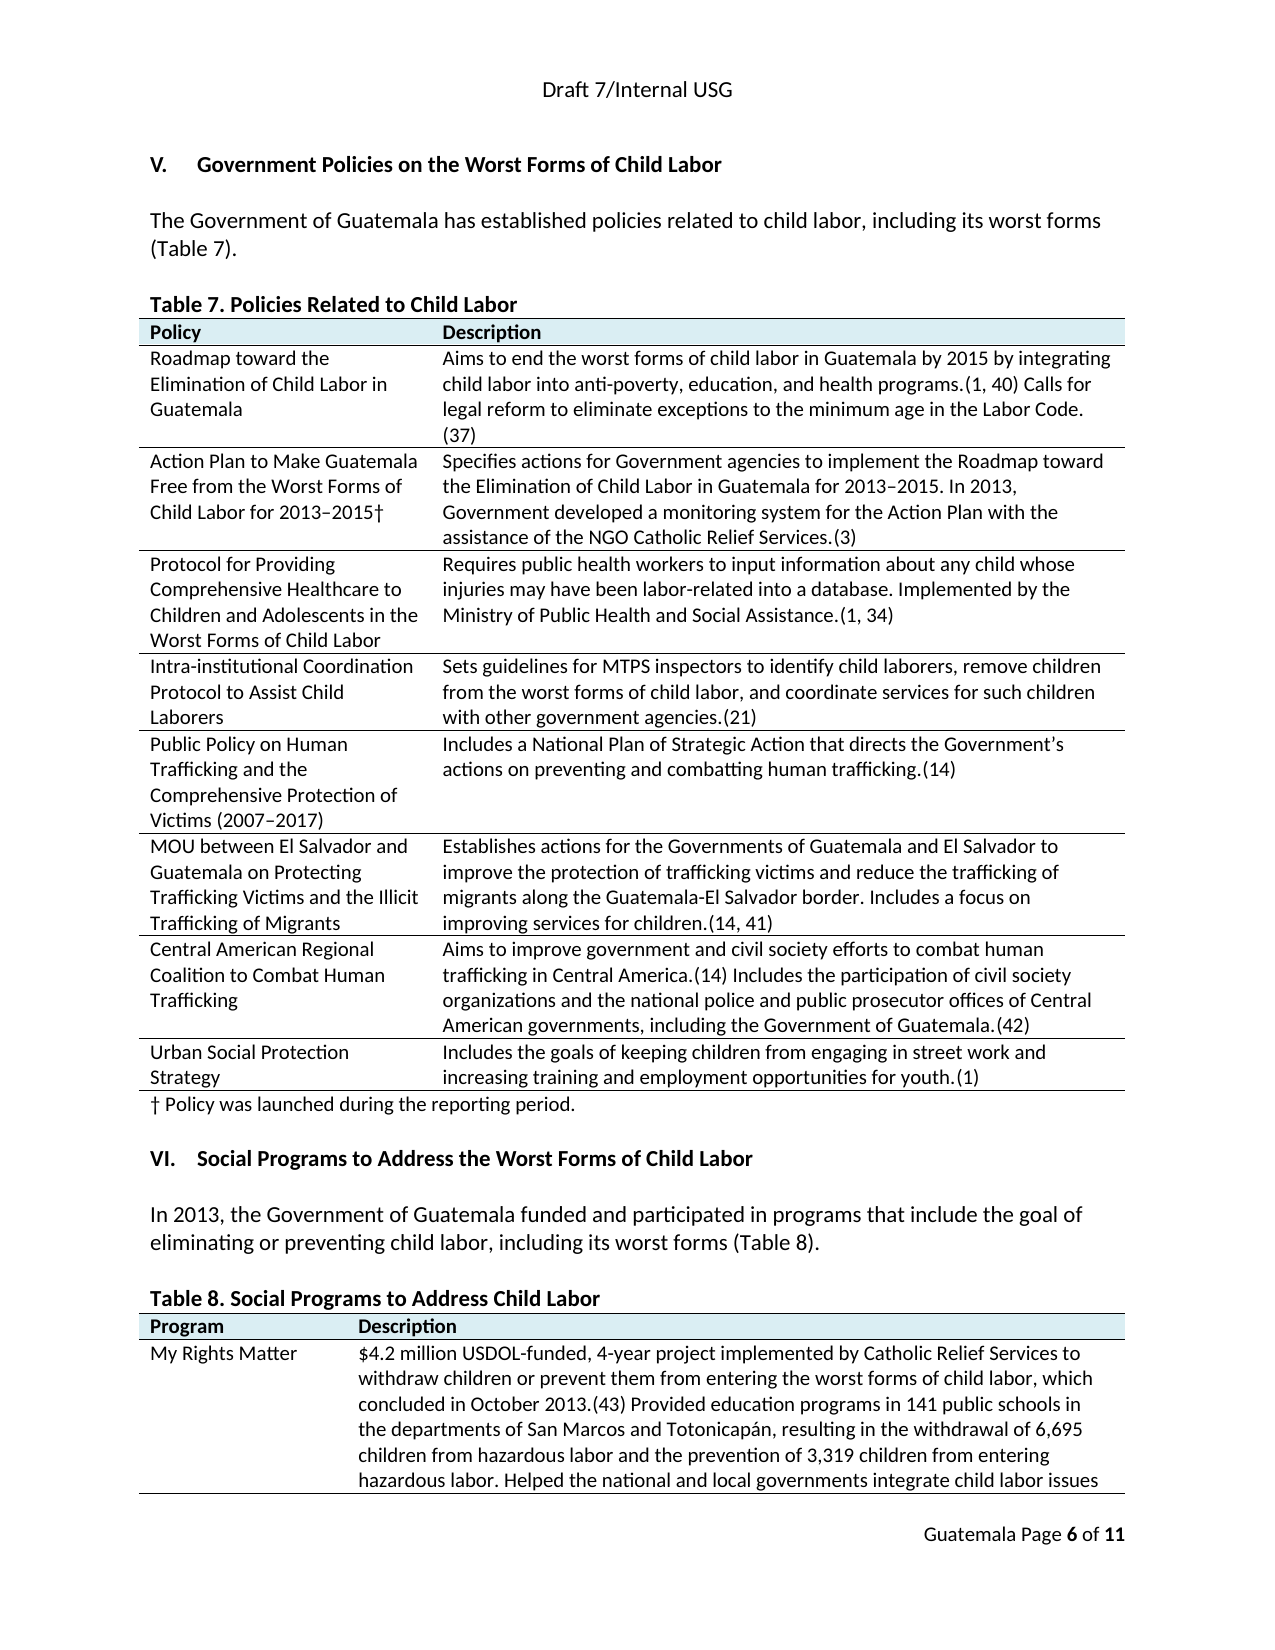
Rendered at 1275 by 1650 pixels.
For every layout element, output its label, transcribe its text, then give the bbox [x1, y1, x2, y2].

table_cell Roadmap toward the Elimination of Child Labor in Guatemala [139, 346, 431, 447]
table_cell My Rights Matter [139, 1340, 347, 1493]
text In 2013, the Government of Guatemala funded and participated in programs that include the goal of eliminating or preventing child labor, including its worst forms (Table 8). [150, 1201, 1125, 1257]
table_cell Protocol for Providing Comprehensive Healthcare to Children and Adolescents in the Worst Forms of Child Labor [139, 551, 431, 653]
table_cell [347, 1340, 1125, 1493]
table_header Description [347, 1314, 1125, 1339]
table_header Program [139, 1314, 347, 1339]
table_header Description [431, 319, 1125, 344]
table_cell Public Policy on Human Trafficking and the Comprehensive Protection of Victims (2007–2017) [139, 731, 431, 833]
text † Policy was launched during the reporting period. [150, 1091, 1125, 1116]
subtitle Table 7. Policies Related to Child Labor [150, 290, 1125, 318]
table_cell Includes a National Plan of Strategic Action that directs the Government’s actions on preventing and combatting human trafficking.(14) [431, 731, 1125, 833]
table_cell Aims to end the worst forms of child labor in Guatemala by 2015 by integrating child labor into anti-poverty, education, and health programs.(1, 40) Calls for legal reform to eliminate exceptions to the minimum age in the Labor Code.(37) [431, 346, 1125, 447]
table_cell Sets guidelines for MTPS inspectors to identify child laborers, remove children from the worst forms of child labor, and coordinate services for such children with other government agencies.(21) [431, 654, 1125, 730]
table_cell Establishes actions for the Governments of Guatemala and El Salvador to improve the protection of trafficking victims and reduce the trafficking of migrants along the Guatemala-El Salvador border. Includes a focus on improving services for children.(14, 41) [431, 834, 1125, 935]
table_cell Action Plan to Make Guatemala Free from the Worst Forms of Child Labor for 2013–2015† [139, 448, 431, 550]
table_cell Aims to improve government and civil society efforts to combat human trafficking in Central America.(14) Includes the participation of civil society organizations and the national police and public prosecutor offices of Central American governments, including the Government of Guatemala.(42) [431, 936, 1125, 1038]
table_cell Central American Regional Coalition to Combat Human Trafficking [139, 936, 431, 1038]
table_cell Intra-institutional Coordination Protocol to Assist Child Laborers [139, 654, 431, 730]
subtitle Table 8. Social Programs to Address Child Labor [150, 1284, 1125, 1313]
subtitle Government Policies on the Worst Forms of Child Labor [150, 150, 1125, 178]
table_cell Specifies actions for Government agencies to implement the Roadmap toward the Elimination of Child Labor in Guatemala for 2013–2015. In 2013, Government developed a monitoring system for the Action Plan with the assistance of the NGO Catholic Relief Services.(3) [431, 448, 1125, 550]
subtitle Social Programs to Address the Worst Forms of Child Labor [150, 1144, 1125, 1172]
subtitle The Government of Guatemala has established policies related to child labor, including its worst forms (Table 7). [150, 206, 1125, 262]
table_cell MOU between El Salvador and Guatemala on Protecting Trafficking Victims and the Illicit Trafficking of Migrants [139, 834, 431, 935]
table_cell Urban Social Protection Strategy [139, 1039, 431, 1090]
table_cell Includes the goals of keeping children from engaging in street work and increasing training and employment opportunities for youth.(1) [431, 1039, 1125, 1090]
table_header Policy [139, 319, 431, 344]
table_cell Requires public health workers to input information about any child whose injuries may have been labor-related into a database. Implemented by the Ministry of Public Health and Social Assistance.(1, 34) [431, 551, 1125, 653]
